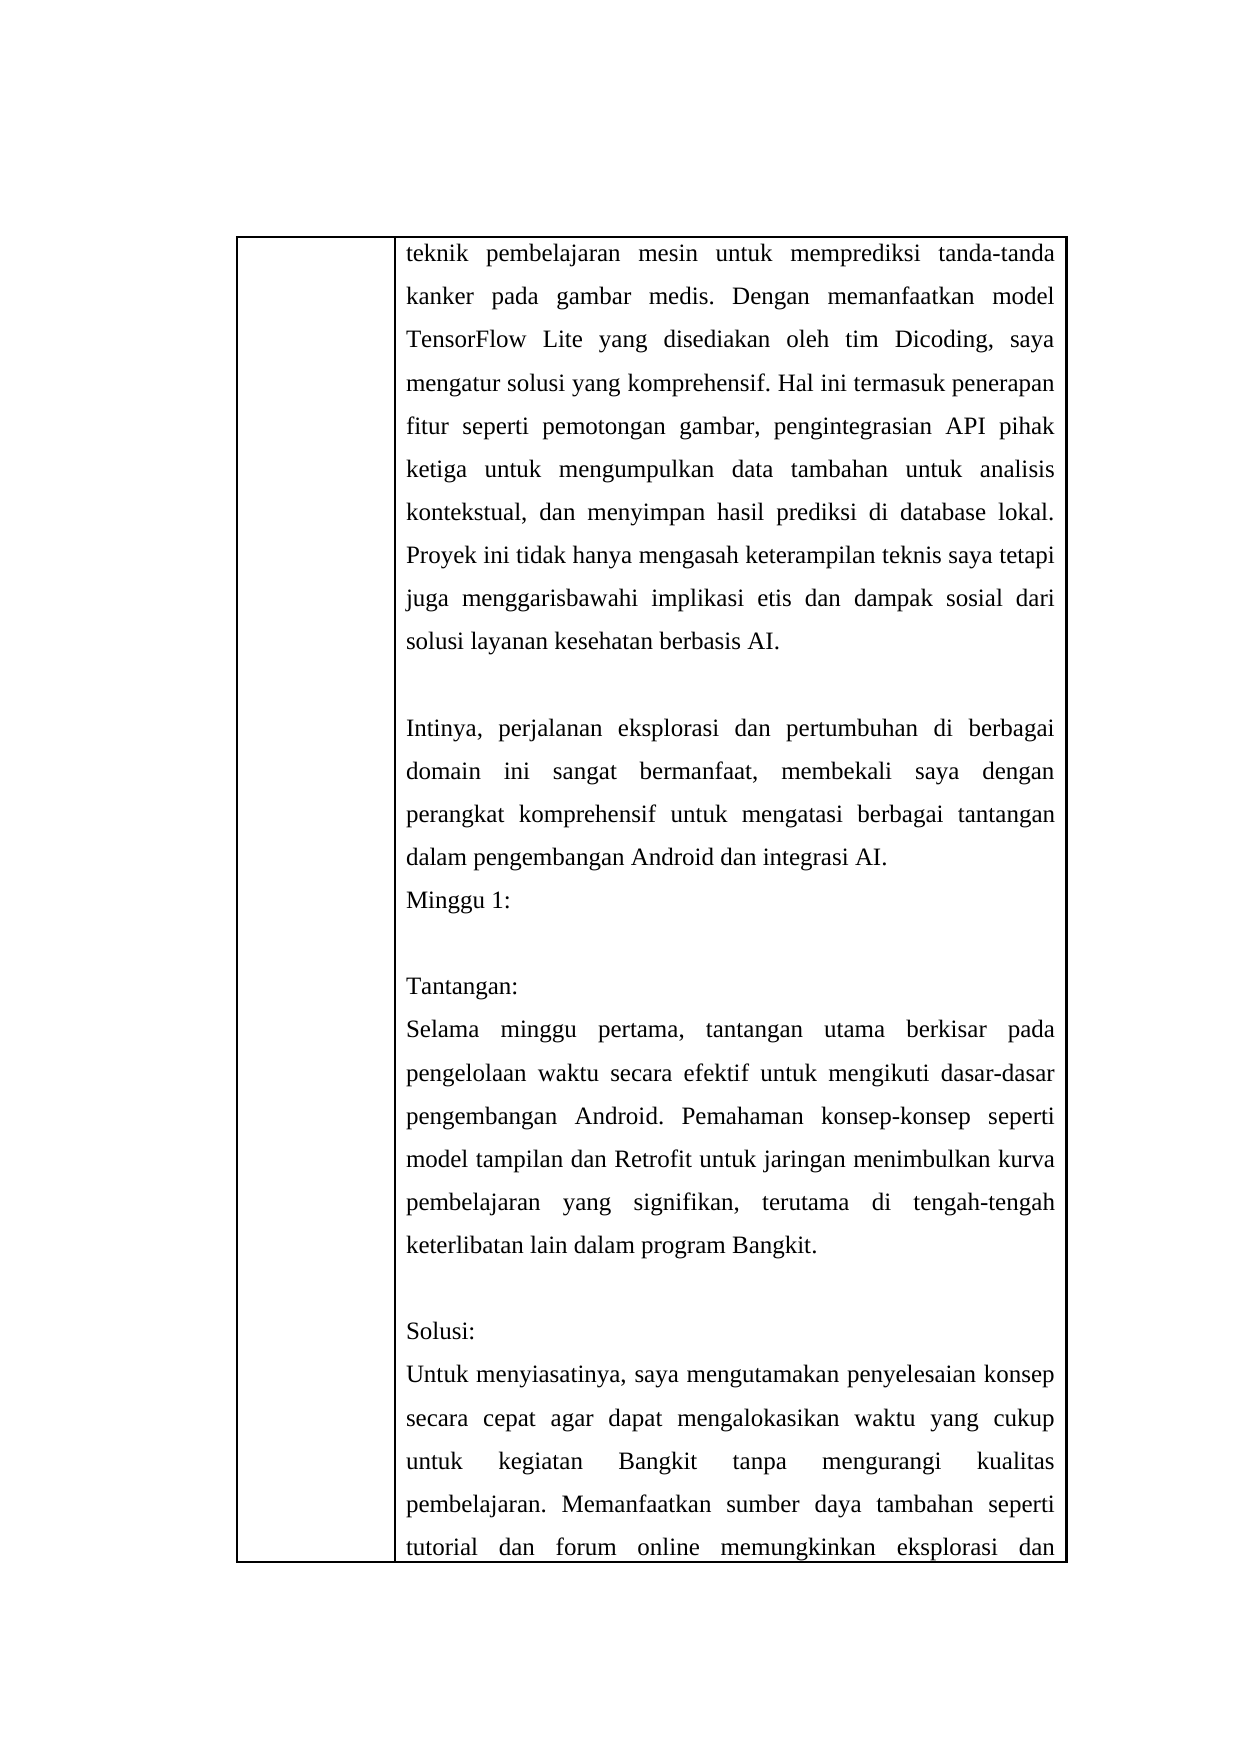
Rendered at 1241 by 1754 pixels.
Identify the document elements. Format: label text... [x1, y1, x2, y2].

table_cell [396, 238, 1065, 1561]
table_cell 2 [238, 238, 394, 1561]
